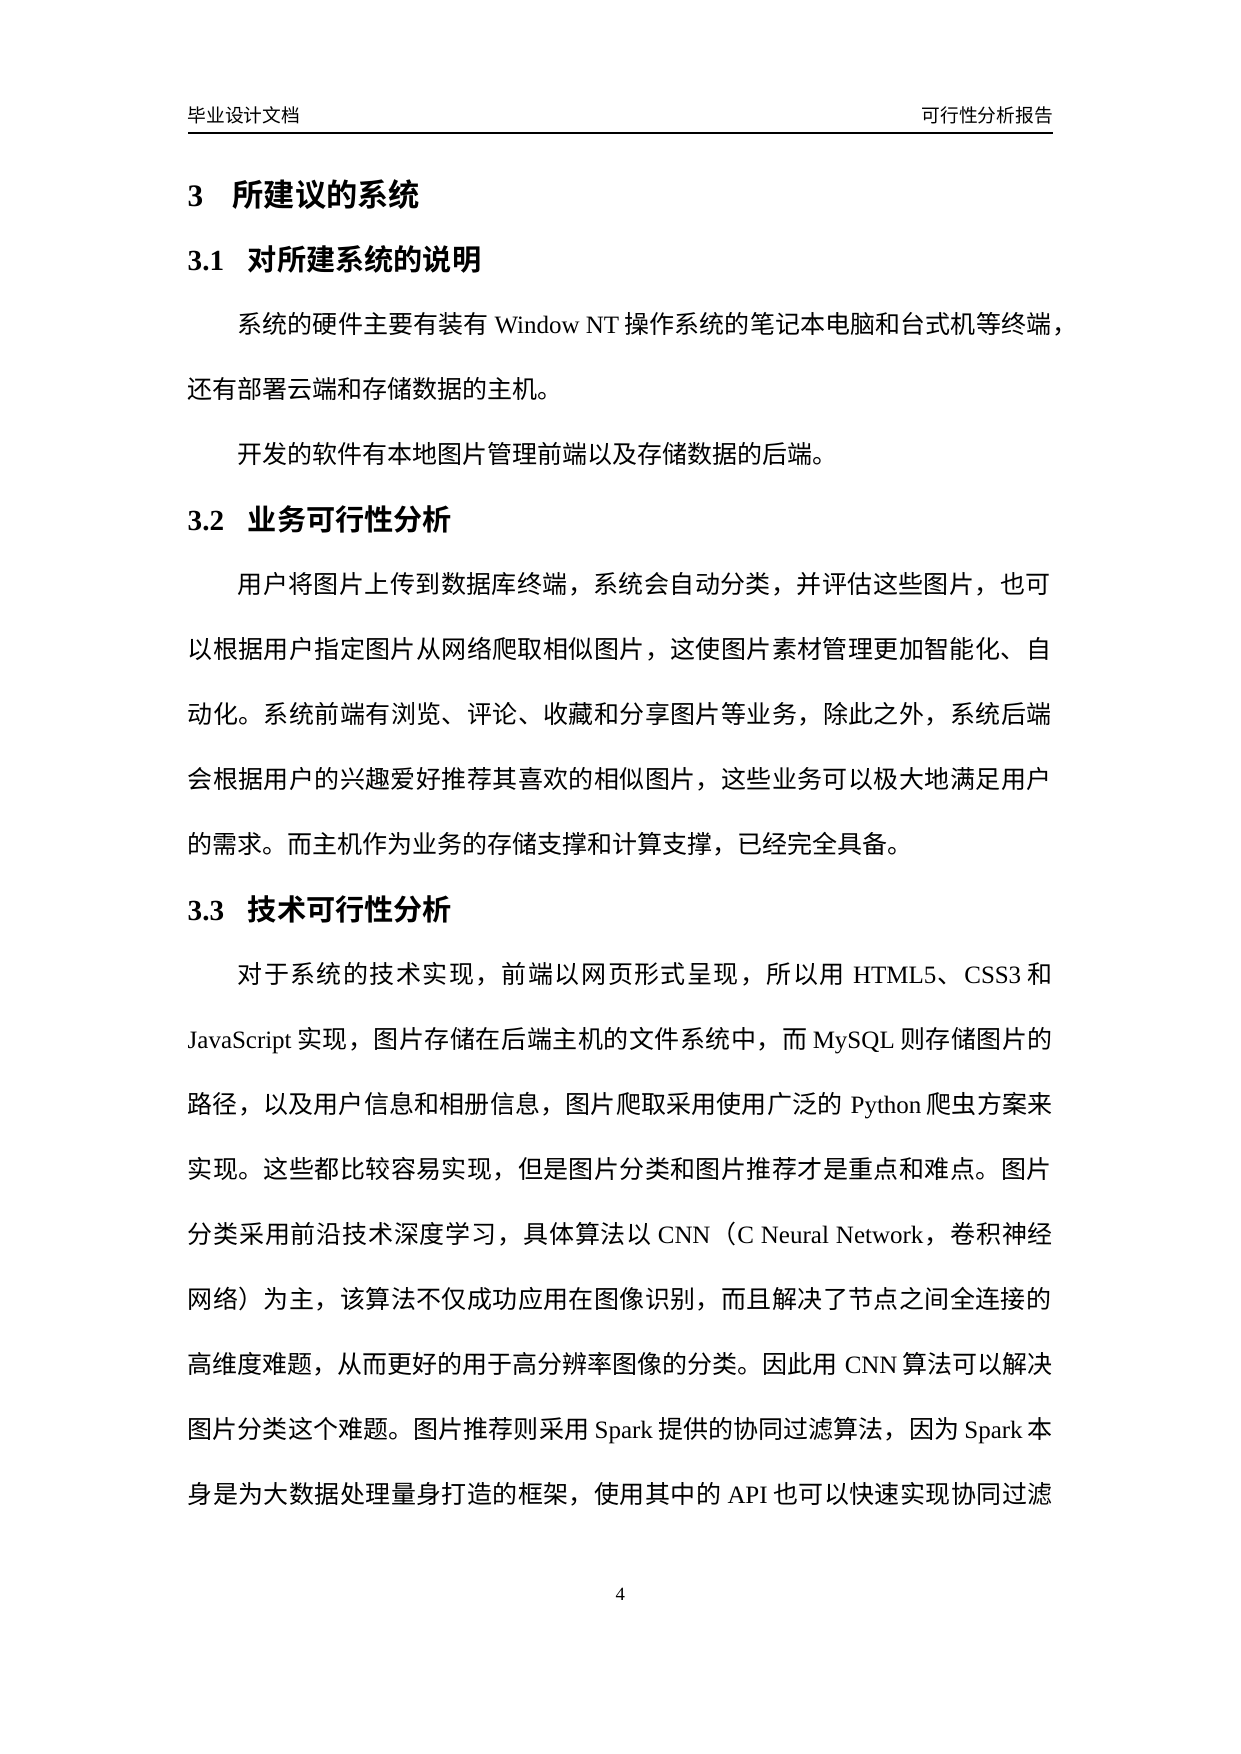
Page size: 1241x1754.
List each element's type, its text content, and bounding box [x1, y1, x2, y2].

text 用户将图片上传到数据库终端，系统会自动分类，并评估这些图片，也可以根据用户指定图片从网络爬取相似图片，这使图片素材管理更加智能化、自动化。系统前端有浏览、评论、收藏和分享图片等业务，除此之外，系统后端会根据用户的兴趣爱好推荐其喜欢的相似图片，这些业务可以极大地满足用户的需求。而主机作为业务的存储支撑和计算支撑，已经完全具备。 [187, 550, 1053, 875]
subtitle 业务可行性分析 [187, 485, 1053, 550]
text 系统的硬件主要有装有Window NT操作系统的笔记本电脑和台式机等终端，还有部署云端和存储数据的主机。 [187, 290, 1053, 420]
subtitle 所建议的系统 [187, 160, 1053, 225]
text 开发的软件有本地图片管理前端以及存储数据的后端。 [187, 420, 1053, 485]
subtitle 技术可行性分析 [187, 875, 1053, 940]
subtitle 对所建系统的说明 [187, 225, 1053, 290]
